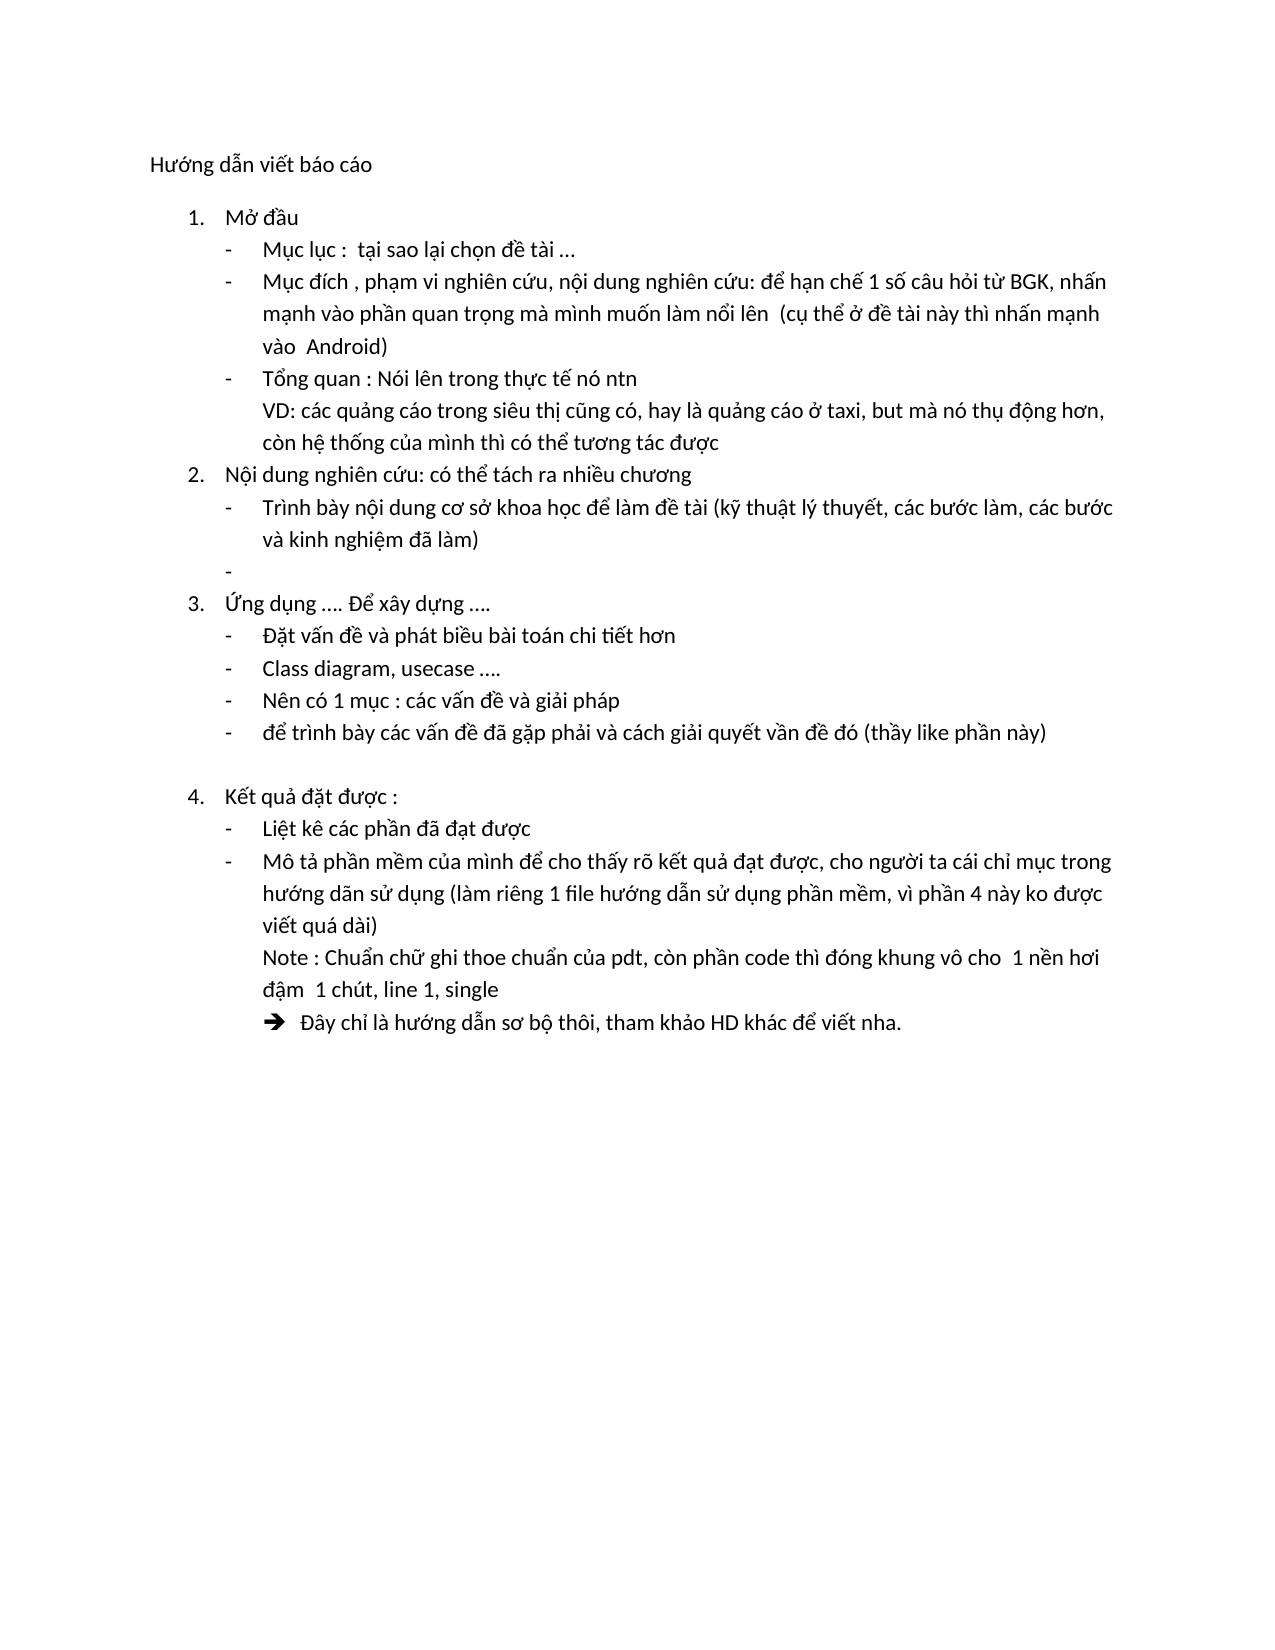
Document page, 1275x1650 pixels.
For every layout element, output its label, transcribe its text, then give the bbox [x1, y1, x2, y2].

list Nên có 1 mục : các vấn đề và giải pháp [225, 686, 1125, 714]
list Class diagram, usecase …. [225, 654, 1125, 682]
list Trình bày nội dung cơ sở khoa học để làm đề tài (kỹ thuật lý thuyết, các bước làm, các bước và kinh nghiệm đã làm) [225, 493, 1125, 553]
list Đây chỉ là hướng dẫn sơ bộ thôi, tham khảo HD khác để viết nha. [262, 1008, 1125, 1036]
list Mục đích , phạm vi nghiên cứu, nội dung nghiên cứu: để hạn chế 1 số câu hỏi từ BGK, nhấn mạnh vào phần quan trọng mà mình muốn làm nổi lên (cụ thể ở đề tài này thì nhấn mạnh vào Android) [225, 267, 1125, 360]
text Hướng dẫn viết báo cáo [150, 150, 1125, 178]
list Kết quả đặt được : [187, 782, 1125, 810]
list Đặt vấn đề và phát biều bài toán chi tiết hơn [225, 621, 1125, 649]
list VD: các quảng cáo trong siêu thị cũng có, hay là quảng cáo ở taxi, but mà nó thụ động hơn, còn hệ thống của mình thì có thể tương tác được [262, 396, 1125, 456]
list Mô tả phần mềm của mình để cho thấy rõ kết quả đạt được, cho người ta cái chỉ mục trong hướng dãn sử dụng (làm riêng 1 file hướng dẫn sử dụng phần mềm, vì phần 4 này ko được viết quá dài) [225, 847, 1125, 939]
list Ứng dụng …. Để xây dựng …. [187, 589, 1125, 617]
list Note : Chuẩn chữ ghi thoe chuẩn của pdt, còn phần code thì đóng khung vô cho 1 nền hơi đậm 1 chút, line 1, single [262, 943, 1125, 1003]
list để trình bày các vấn đề đã gặp phải và cách giải quyết vần đề đó (thầy like phần này) [225, 718, 1125, 746]
list Tổng quan : Nói lên trong thực tế nó ntn [225, 364, 1125, 392]
list Nội dung nghiên cứu: có thể tách ra nhiều chương [187, 461, 1125, 488]
list Mở đầu [187, 203, 1125, 231]
list Mục lục : tại sao lại chọn đề tài … [225, 235, 1125, 263]
list Liệt kê các phần đã đạt được [225, 814, 1125, 843]
